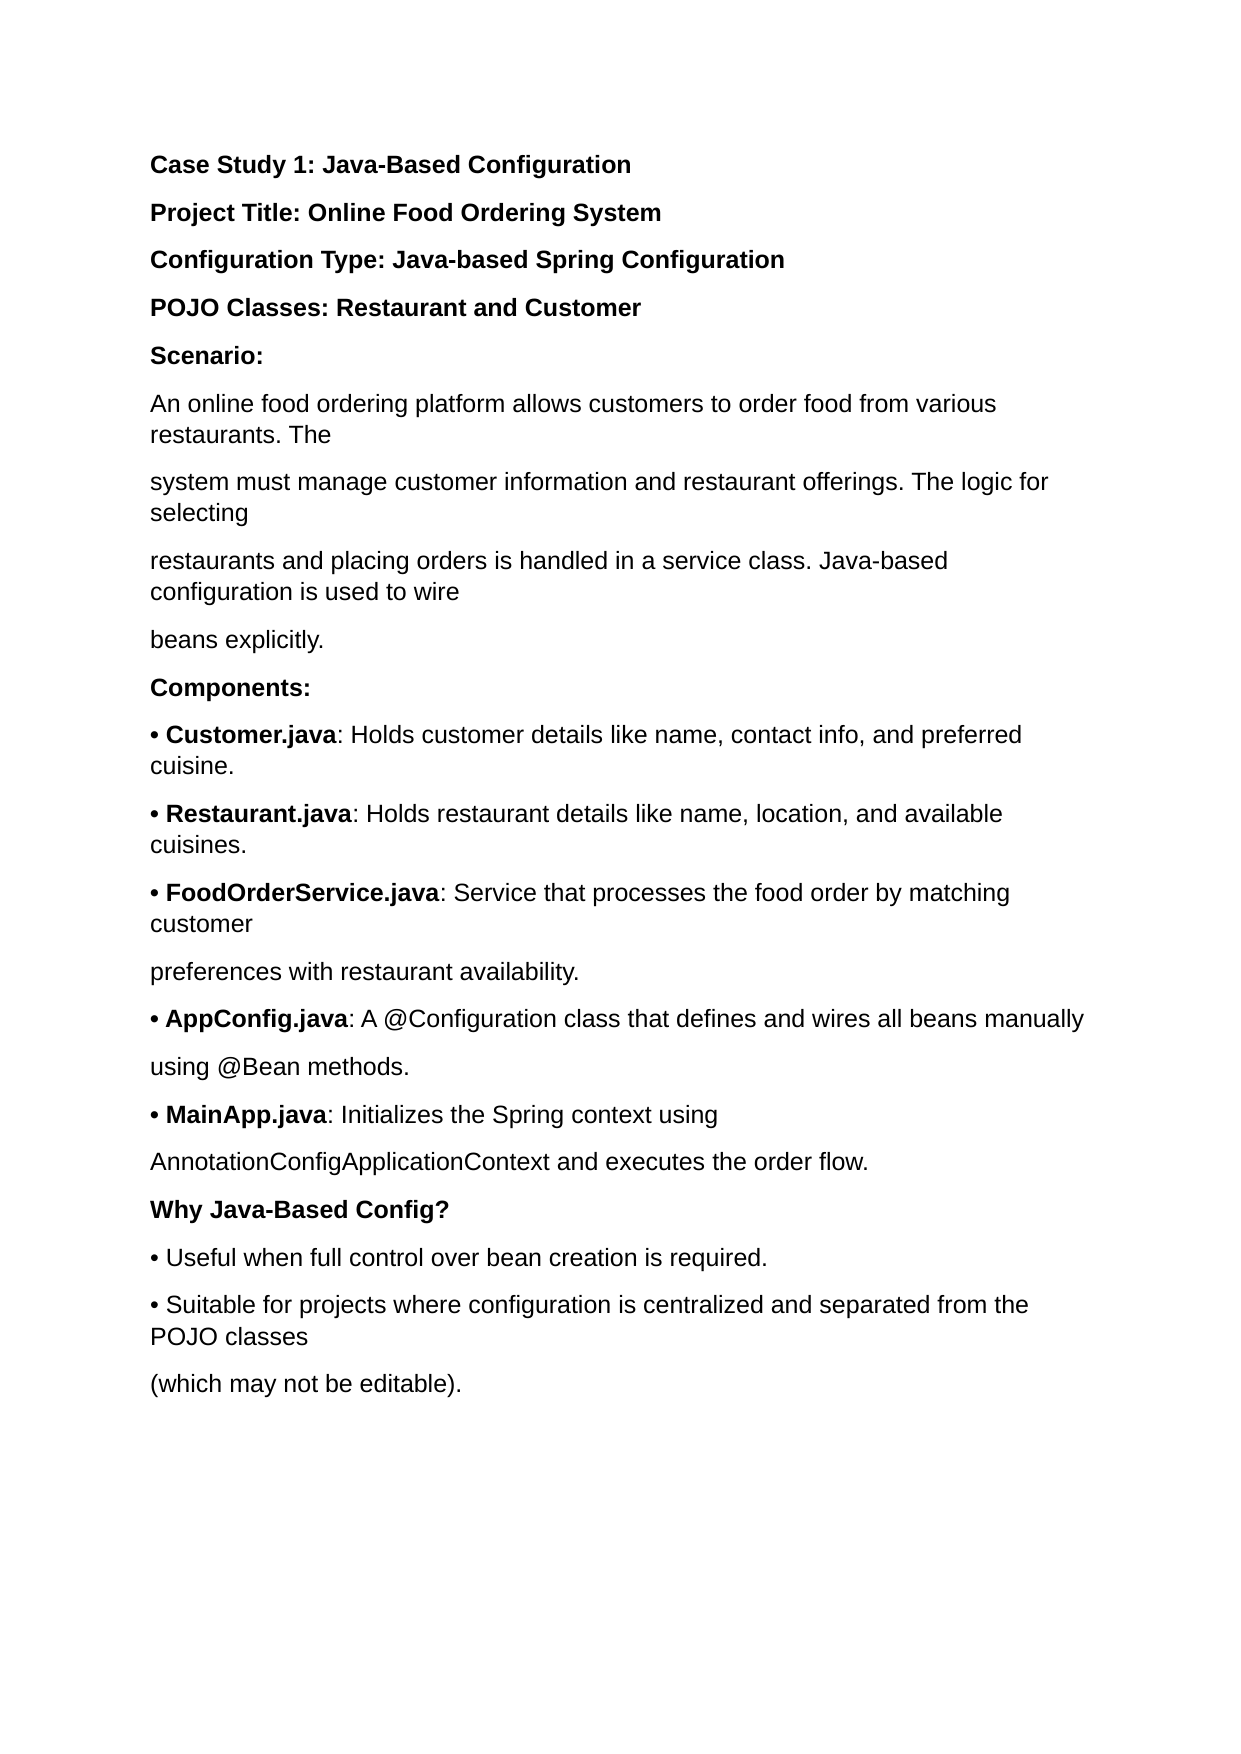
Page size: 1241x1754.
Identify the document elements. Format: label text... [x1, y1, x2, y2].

text • Suitable for projects where configuration is centralized and separated from the POJO classes [150, 1290, 1090, 1350]
text Scenario: [150, 341, 1090, 369]
text (which may not be editable). [150, 1369, 1090, 1398]
text Components: [150, 672, 1090, 701]
text An online food ordering platform allows customers to order food from various restaurants. The [150, 388, 1090, 448]
text • Restaurant.java: Holds restaurant details like name, location, and available cuisines. [150, 799, 1090, 859]
text beans explicitly. [150, 625, 1090, 653]
text • Customer.java: Holds customer details like name, contact info, and preferred cuisine. [150, 720, 1090, 780]
text • AppConfig.java: A @Configuration class that defines and wires all beans manually [150, 1004, 1090, 1033]
text Project Title: Online Food Ordering System [150, 198, 1090, 226]
text POJO Classes: Restaurant and Customer [150, 293, 1090, 322]
text Why Java-Based Config? [150, 1195, 1090, 1224]
text • Useful when full control over bean creation is required. [150, 1243, 1090, 1271]
text restaurants and placing orders is handled in a service class. Java-based configuration is used to wire [150, 546, 1090, 606]
text preferences with restaurant availability. [150, 956, 1090, 985]
text using @Bean methods. [150, 1052, 1090, 1081]
text Configuration Type: Java-based Spring Configuration [150, 245, 1090, 274]
text • MainApp.java: Initializes the Spring context using [150, 1099, 1090, 1128]
text system must manage customer information and restaurant offerings. The logic for selecting [150, 467, 1090, 527]
text Case Study 1: Java-Based Configuration [150, 150, 1090, 179]
text • FoodOrderService.java: Service that processes the food order by matching customer [150, 878, 1090, 937]
text AnnotationConfigApplicationContext and executes the order flow. [150, 1147, 1090, 1176]
